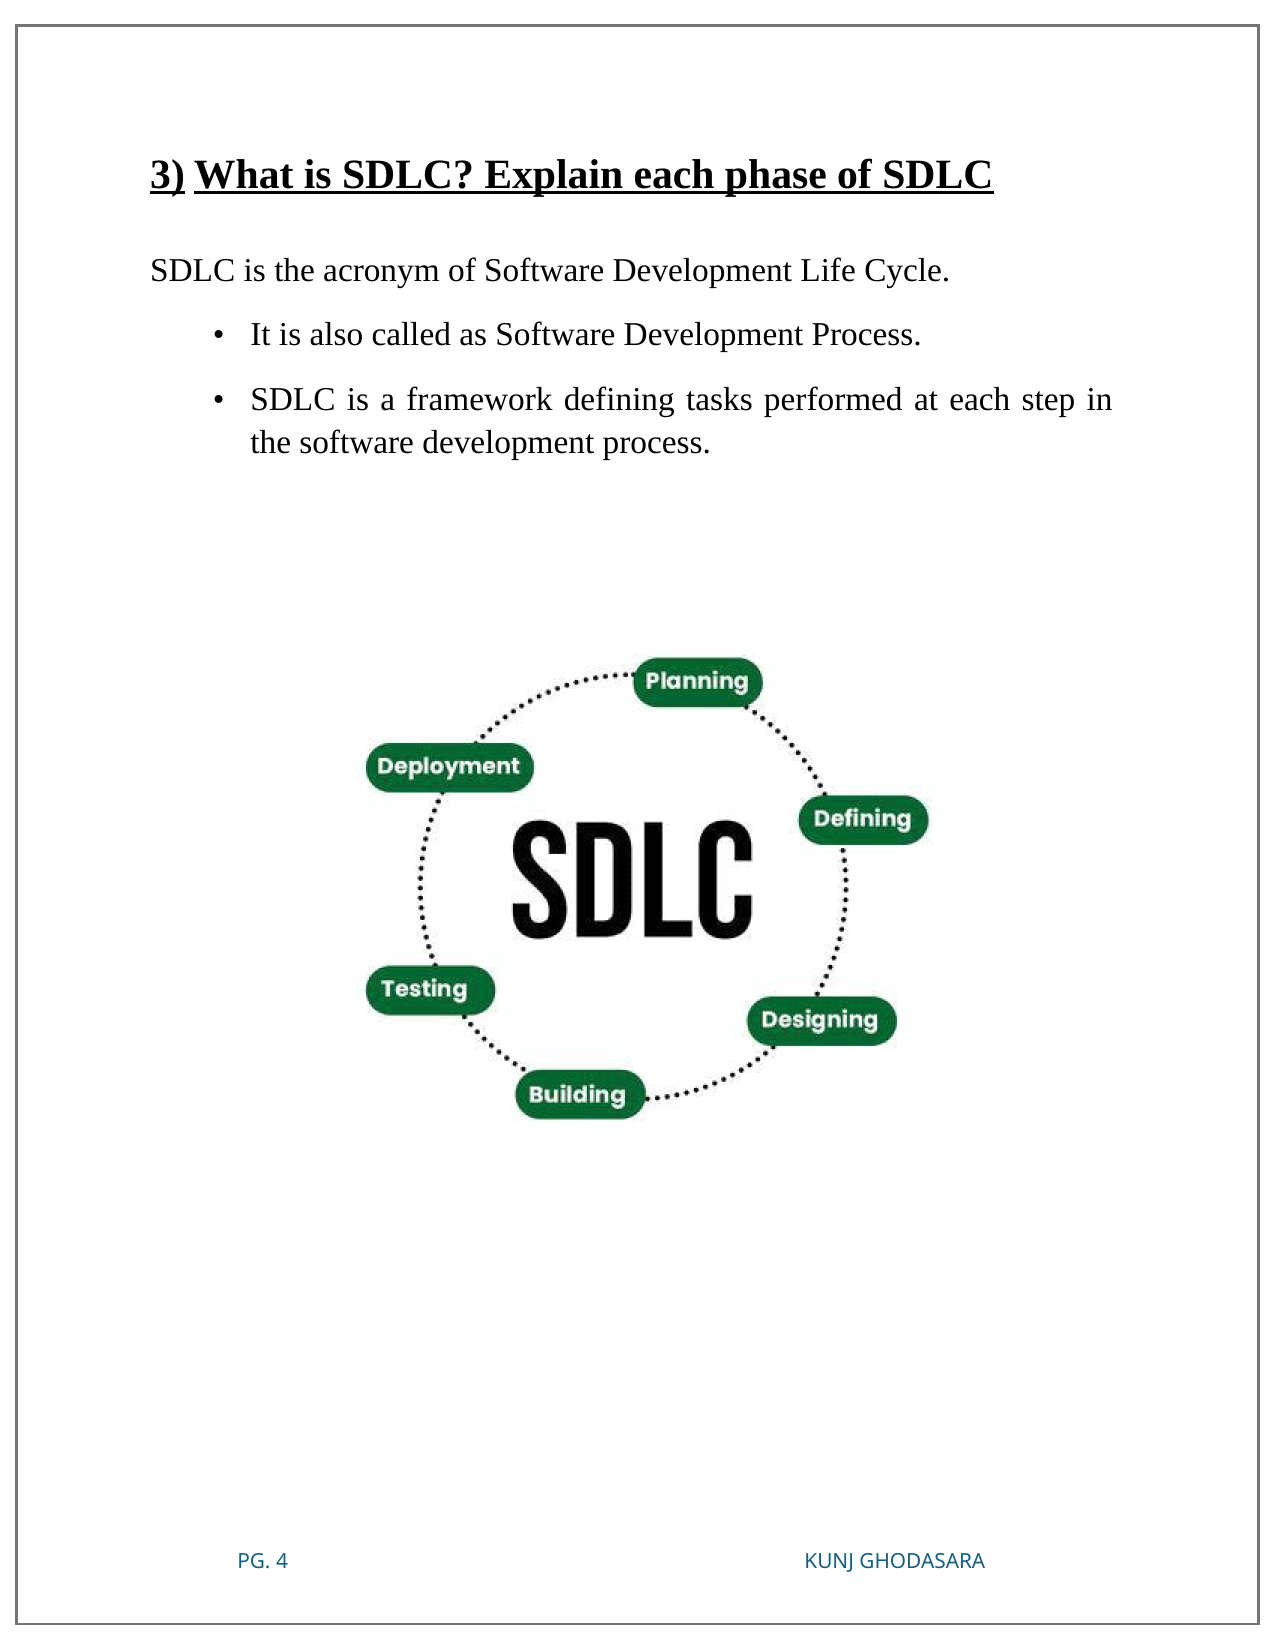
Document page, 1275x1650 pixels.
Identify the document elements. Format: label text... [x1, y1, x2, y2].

list It is also called as Software Development Process. [213, 314, 1114, 353]
list What is SDLC? Explain each phase of SDLC [150, 150, 1119, 198]
list SDLC is a framework defining tasks performed at each step in the software development process. [213, 379, 1114, 461]
picture [150, 640, 1088, 1136]
text SDLC is the acronym of Software Development Life Cycle. [150, 250, 1125, 288]
